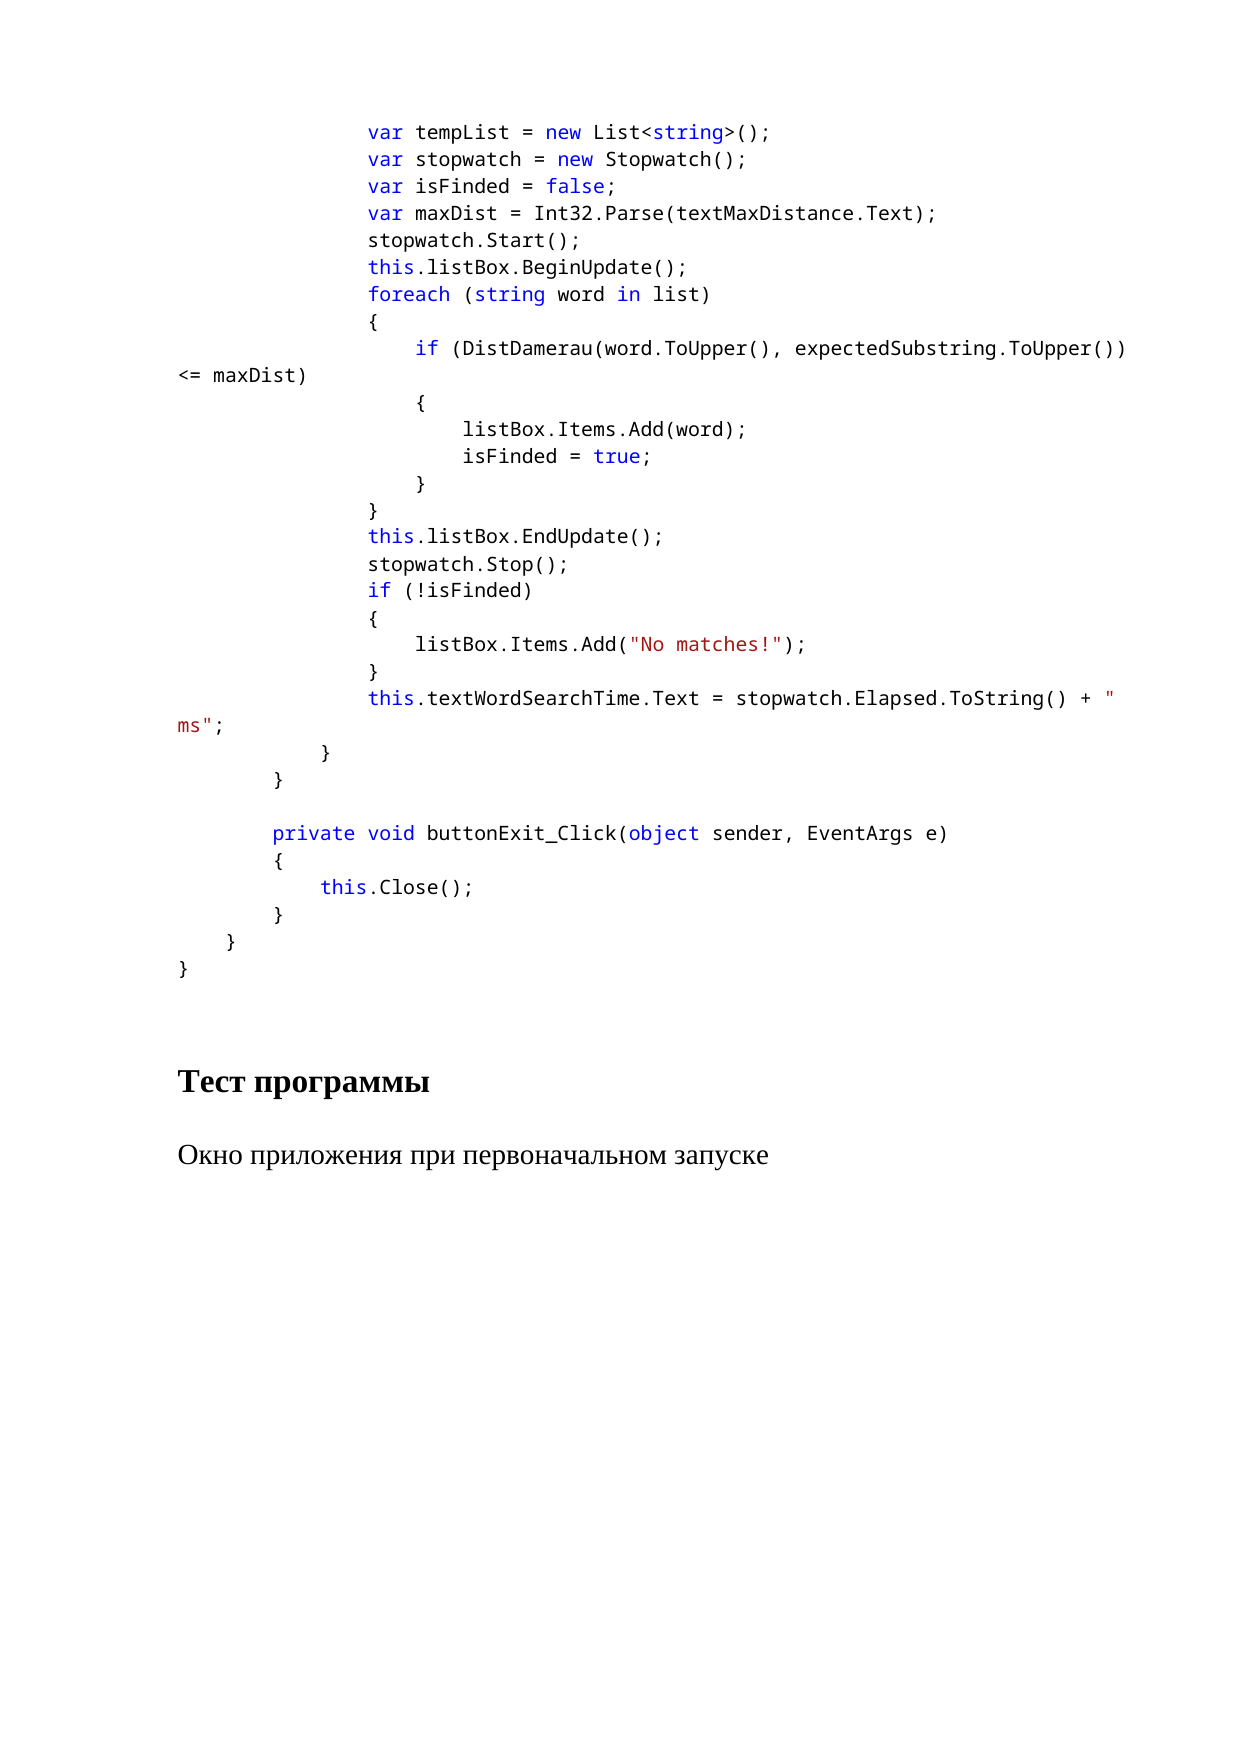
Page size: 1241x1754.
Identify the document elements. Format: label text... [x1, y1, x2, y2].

text if (!isFinded) [177, 577, 1152, 604]
text var isFinded = false; [177, 172, 1152, 199]
text listBox.Items.Add("No matches!"); [177, 631, 1152, 658]
text var stopwatch = new Stopwatch(); [177, 145, 1152, 172]
text { [177, 604, 1152, 631]
text var maxDist = Int32.Parse(textMaxDistance.Text); [177, 199, 1152, 226]
text } [177, 658, 1152, 685]
text } [177, 927, 1152, 954]
text foreach (string word in list) [177, 280, 1152, 307]
text if (DistDamerau(word.ToUpper(), expectedSubstring.ToUpper()) <= maxDist) [177, 334, 1152, 388]
text this.Close(); [177, 873, 1152, 901]
text } [177, 739, 1152, 766]
text listBox.Items.Add(word); [177, 415, 1152, 442]
text this.textWordSearchTime.Text = stopwatch.Elapsed.ToString() + " ms"; [177, 685, 1152, 739]
text this.listBox.EndUpdate(); [177, 523, 1152, 550]
text this.listBox.BeginUpdate(); [177, 253, 1152, 280]
text } [177, 901, 1152, 927]
text } [177, 954, 1152, 981]
text { [177, 307, 1152, 334]
text } [177, 469, 1152, 496]
text private void buttonExit_Click(object sender, EventArgs e) [177, 819, 1152, 847]
text isFinded = true; [177, 442, 1152, 469]
text stopwatch.Stop(); [177, 550, 1152, 577]
text { [177, 388, 1152, 415]
text Тест программы [177, 1061, 1152, 1099]
text } [177, 766, 1152, 793]
text } [177, 496, 1152, 523]
text Окно приложения при первоначальном запуске [177, 1137, 1152, 1171]
text { [177, 847, 1152, 873]
text stopwatch.Start(); [177, 226, 1152, 253]
text var tempList = new List<string>(); [177, 118, 1152, 145]
